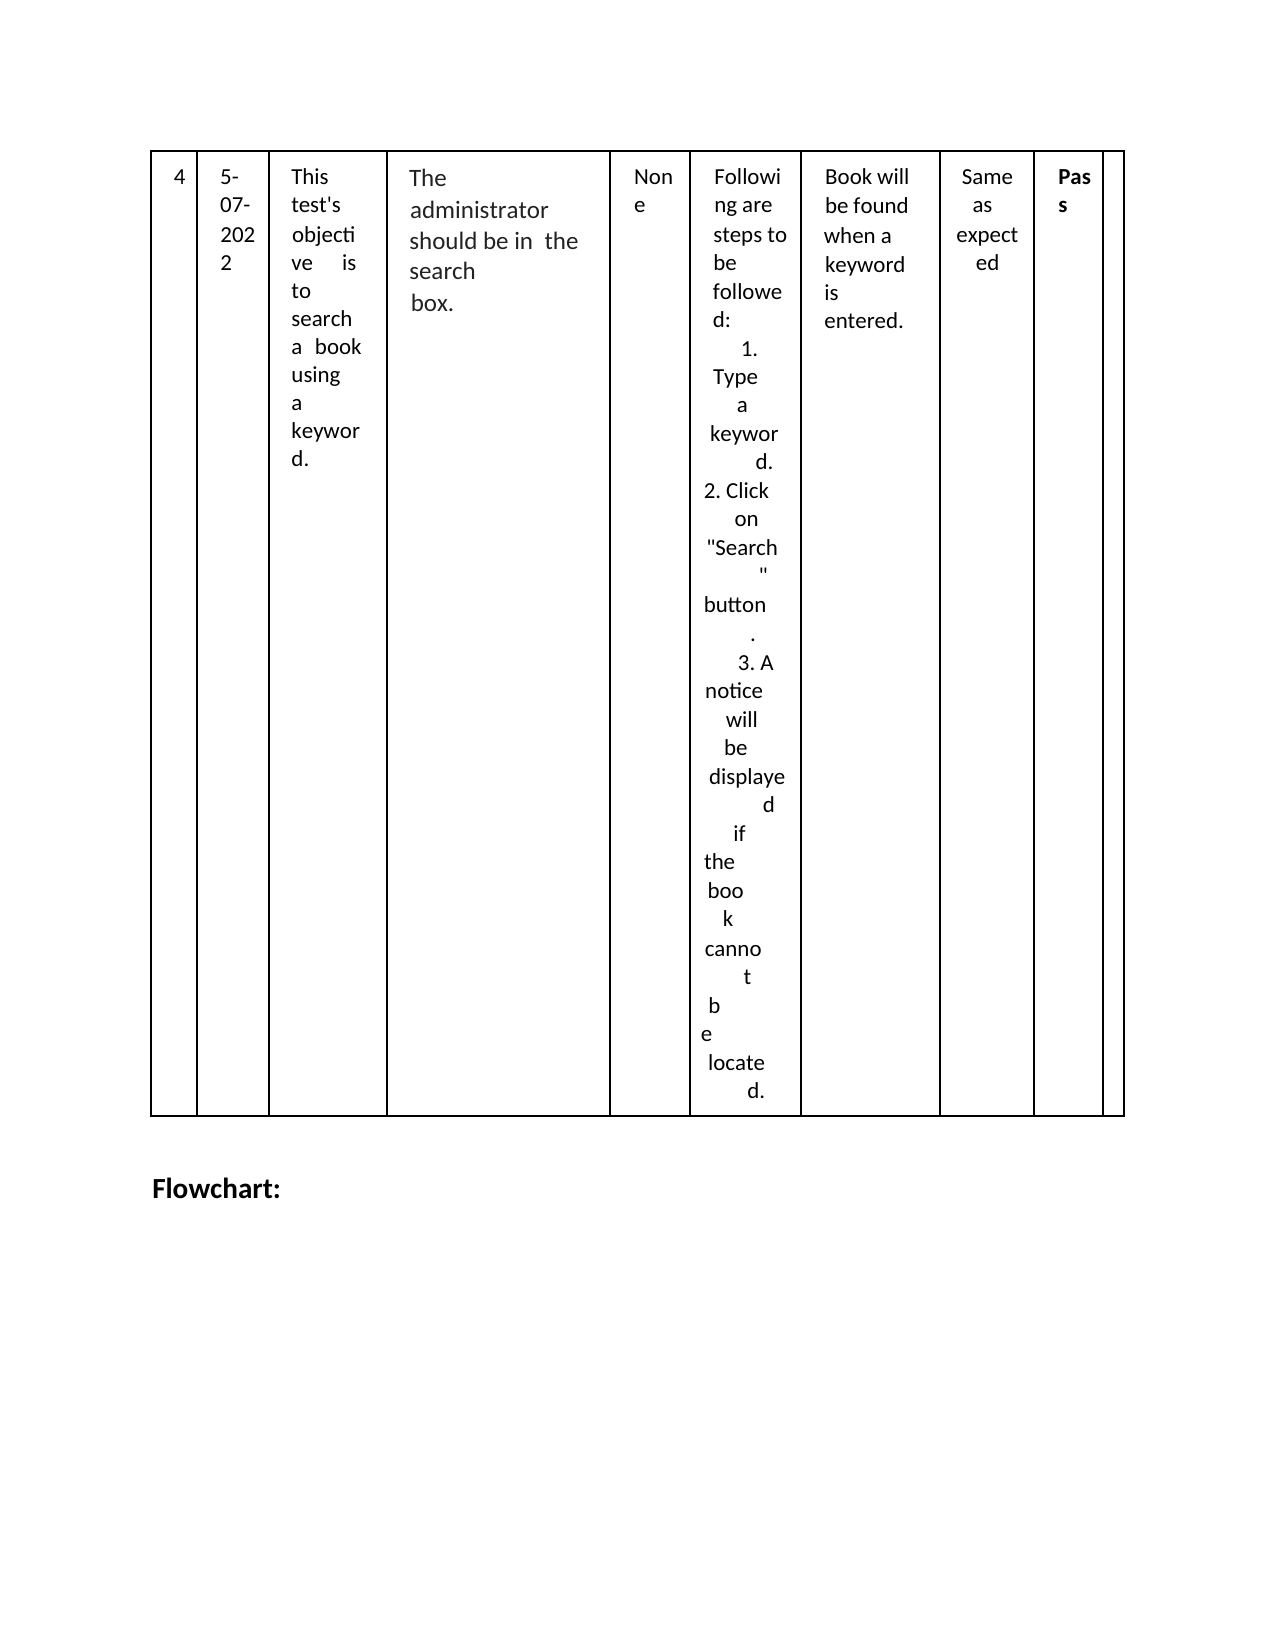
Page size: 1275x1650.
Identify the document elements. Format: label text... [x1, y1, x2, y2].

table_header None [611, 152, 689, 1115]
table_header Book will be found when a keyword is entered. [802, 152, 939, 1115]
table_header This test's objective is to search a book using a keyword. [270, 152, 386, 1115]
table_header The administrator should be in the search box. [388, 152, 609, 1115]
table_header 4 [152, 152, 196, 1115]
table_header 5-07- 2022 [198, 152, 268, 1115]
table_header Pass [1035, 152, 1102, 1115]
text Flowchart: [152, 1171, 1125, 1234]
table_header Following are steps to be followed: 1. Type a keyword. 2. Click on "Search" button. 3. A notice will be displayed if the book cannot be located. [691, 152, 800, 1115]
table_header [1104, 152, 1123, 1115]
table_header Same as expected [941, 152, 1033, 1115]
